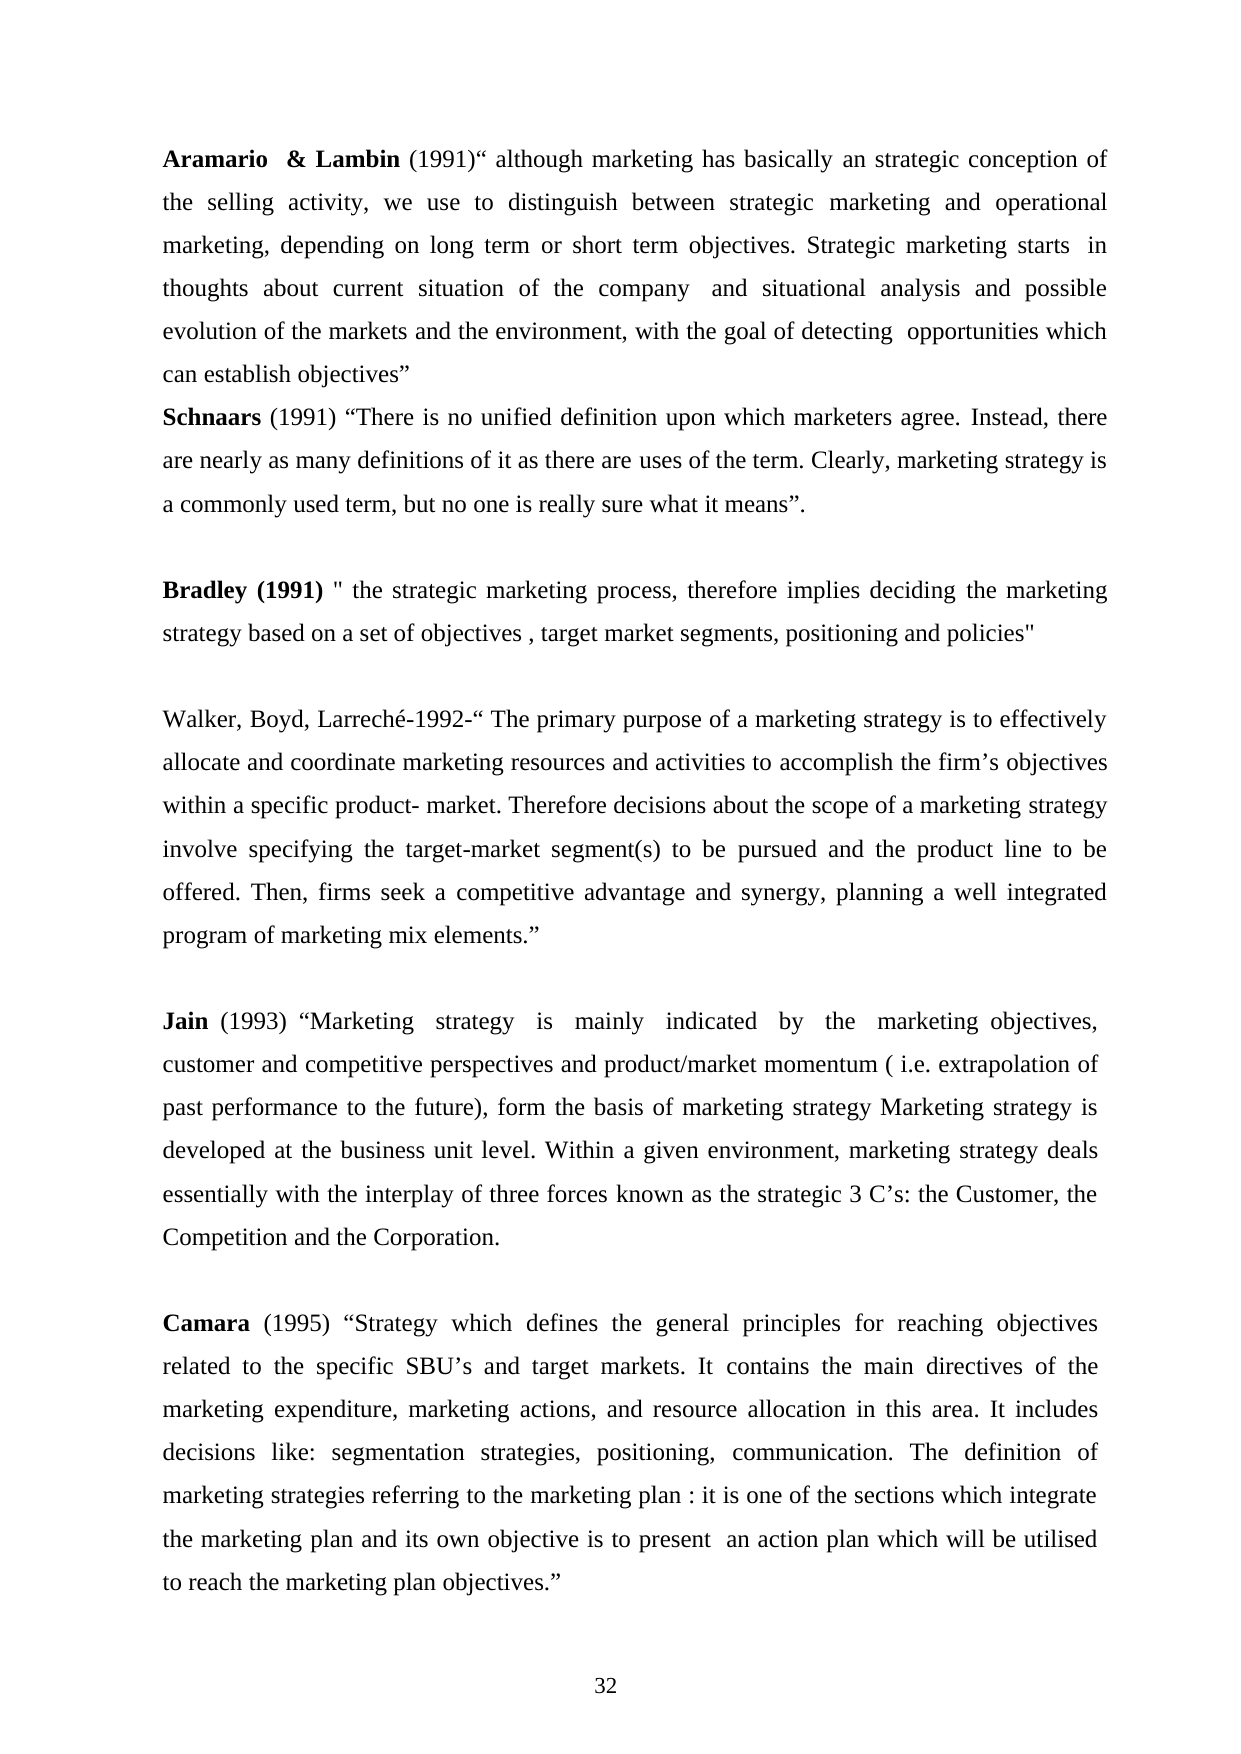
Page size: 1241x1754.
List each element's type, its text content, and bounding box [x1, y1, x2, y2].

text Camara (1995) “Strategy which defines the general principles for reaching objectives related to the specific SBU’s and target markets. It contains the main directives of the marketing expenditure, marketing actions, and resource allocation in this area. It includes decisions like: segmentation strategies, positioning, communication. The definition of marketing strategies referring to the marketing plan : it is one of the sections which integrate the marketing plan and its own objective is to present an action plan which will be utilised to reach the marketing plan objectives.” [162, 1308, 1098, 1596]
text Aramario & Lambin (1991)“ although marketing has basically an strategic conception of the selling activity, we use to distinguish between strategic marketing and operational marketing, depending on long term or short term objectives. Strategic marketing starts in thoughts about current situation of the company and situational analysis and possible evolution of the markets and the environment, with the goal of detecting opportunities which can establish objectives” [162, 144, 1107, 388]
text Schnaars (1991) “There is no unified definition upon which marketers agree. Instead, there are nearly as many definitions of it as there are uses of the term. Clearly, marketing strategy is a commonly used term, but no one is really sure what it means”. [162, 402, 1107, 517]
text Bradley (1991) " the strategic marketing process, therefore implies deciding the marketing strategy based on a set of objectives , target market segments, positioning and policies" [162, 575, 1107, 647]
text Jain (1993) “Marketing strategy is mainly indicated by the marketing objectives, customer and competitive perspectives and product/market momentum ( i.e. extrapolation of past performance to the future), form the basis of marketing strategy Marketing strategy is developed at the business unit level. Within a given environment, marketing strategy deals essentially with the interplay of three forces known as the strategic 3 C’s: the Customer, the Competition and the Corporation. [162, 1006, 1098, 1251]
text Walker, Boyd, Larreché-1992-“ The primary purpose of a marketing strategy is to effectively allocate and coordinate marketing resources and activities to accomplish the firm’s objectives within a specific product- market. Therefore decisions about the scope of a marketing strategy involve specifying the target-market segment(s) to be pursued and the product line to be offered. Then, firms seek a competitive advantage and synergy, planning a well integrated program of marketing mix elements.” [162, 704, 1107, 949]
